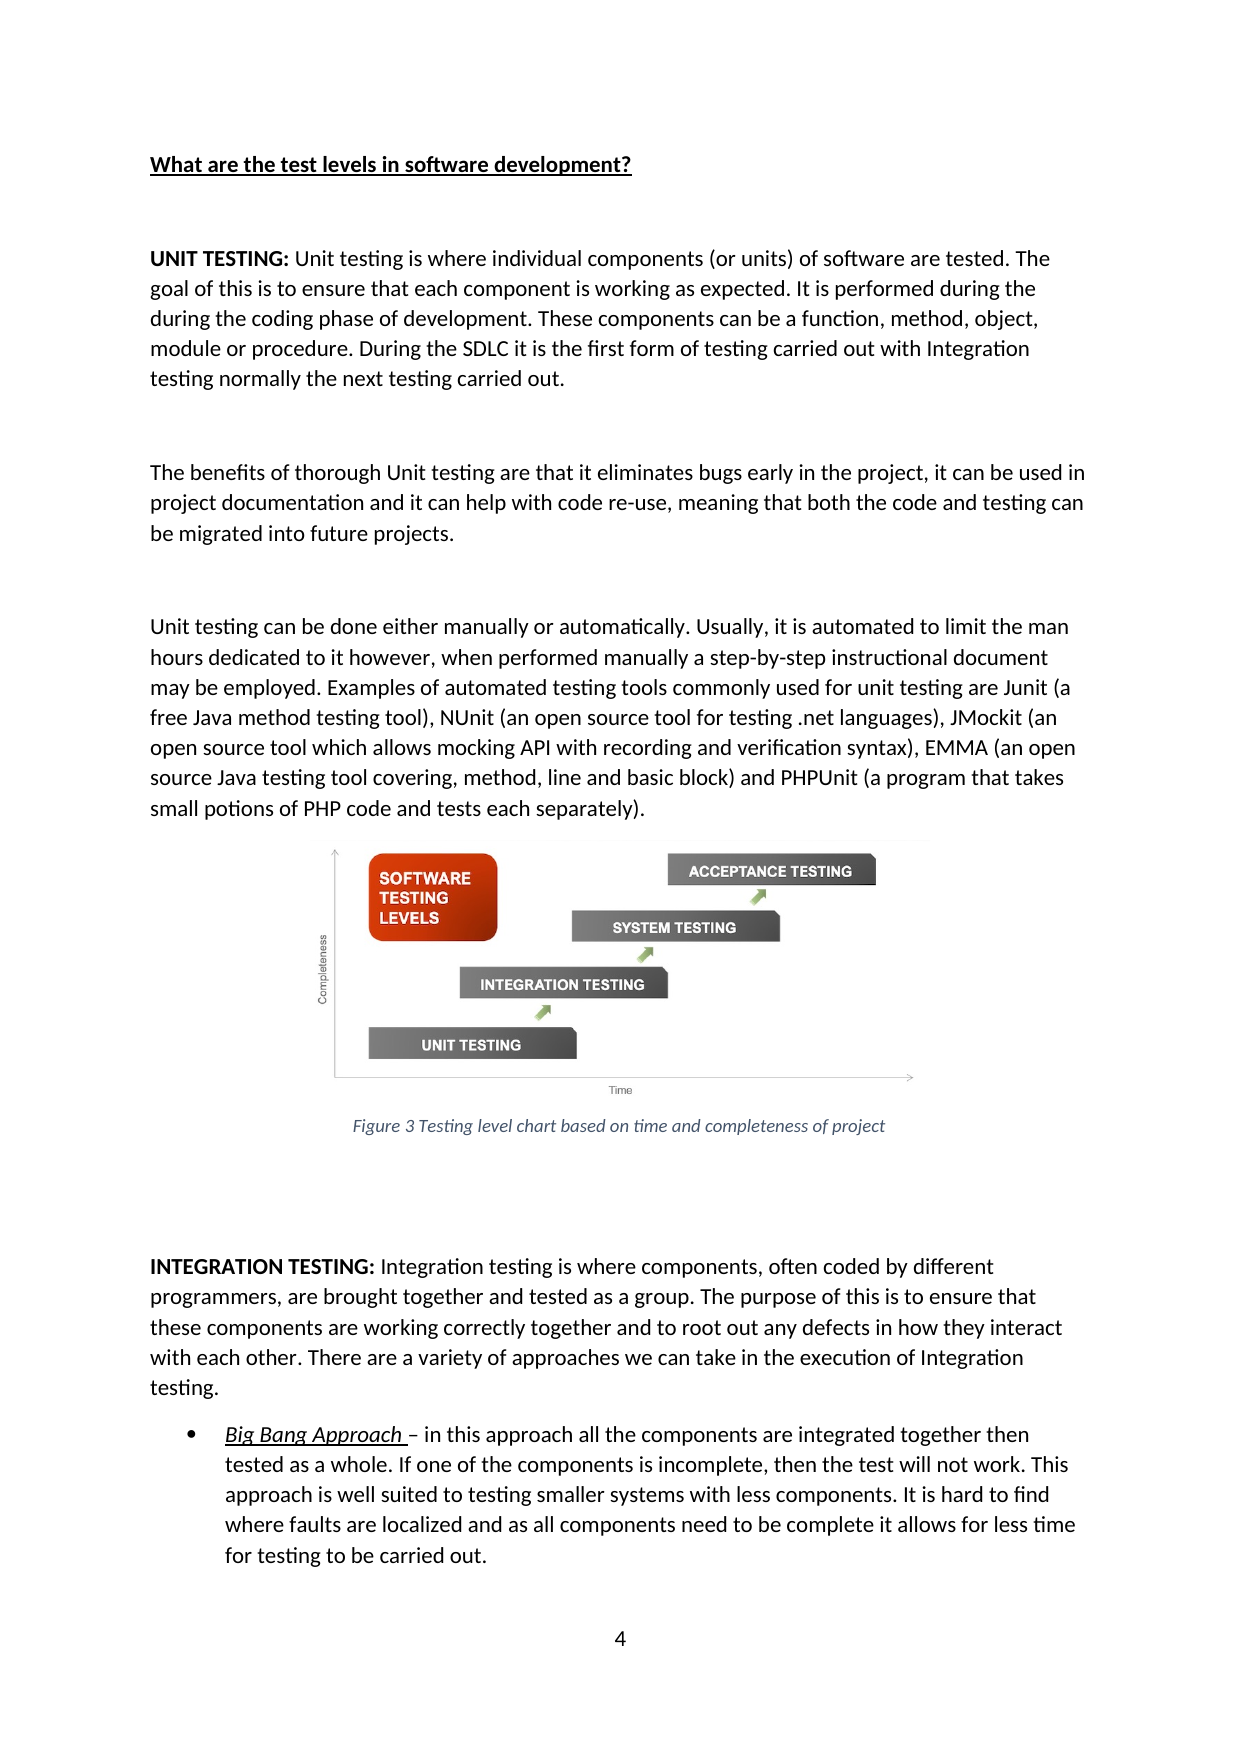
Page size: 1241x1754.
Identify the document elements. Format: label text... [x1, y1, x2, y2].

list Big Bang Approach – in this approach all the components are integrated together then tested as a whole. If one of the components is incomplete, then the test will not work. This approach is well suited to testing smaller systems with less components. It is hard to find where faults are localized and as all components need to be complete it allows for less time for testing to be carried out. [187, 1420, 1090, 1569]
text UNIT TESTING: Unit testing is where individual components (or units) of software are tested. The goal of this is to ensure that each component is working as expected. It is performed during the during the coding phase of development. These components can be a function, method, object, module or procedure. During the SDLC it is the first form of testing carried out with Integration testing normally the next testing carried out. [150, 244, 1090, 393]
text The benefits of thorough Unit testing are that it eliminates bugs early in the project, it can be used in project documentation and it can help with code re-use, meaning that both the code and testing can be migrated into future projects. [150, 458, 1090, 547]
text Figure 3 Testing level chart based on time and completeness of project [150, 1115, 1090, 1138]
text What are the test levels in software development? [150, 150, 1090, 178]
text Unit testing can be done either manually or automatically. Usually, it is automated to limit the man hours dedicated to it however, when performed manually a step-by-step instructional document may be employed. Examples of automated testing tools commonly used for unit testing are Junit (a free Java method testing tool), NUnit (an open source tool for testing .net languages), JMockit (an open source tool which allows mocking API with recording and verification syntax), EMMA (an open source Java testing tool covering, method, line and basic block) and PHPUnit (a program that takes small potions of PHP code and tests each separately). [150, 612, 1090, 822]
text INTEGRATION TESTING: Integration testing is where components, often coded by different programmers, are brought together and tested as a group. The purpose of this is to ensure that these components are working correctly together and to root out any defects in how they interact with each other. There are a variety of approaches we can take in the execution of Integration testing. [150, 1252, 1090, 1401]
picture [309, 840, 931, 1096]
